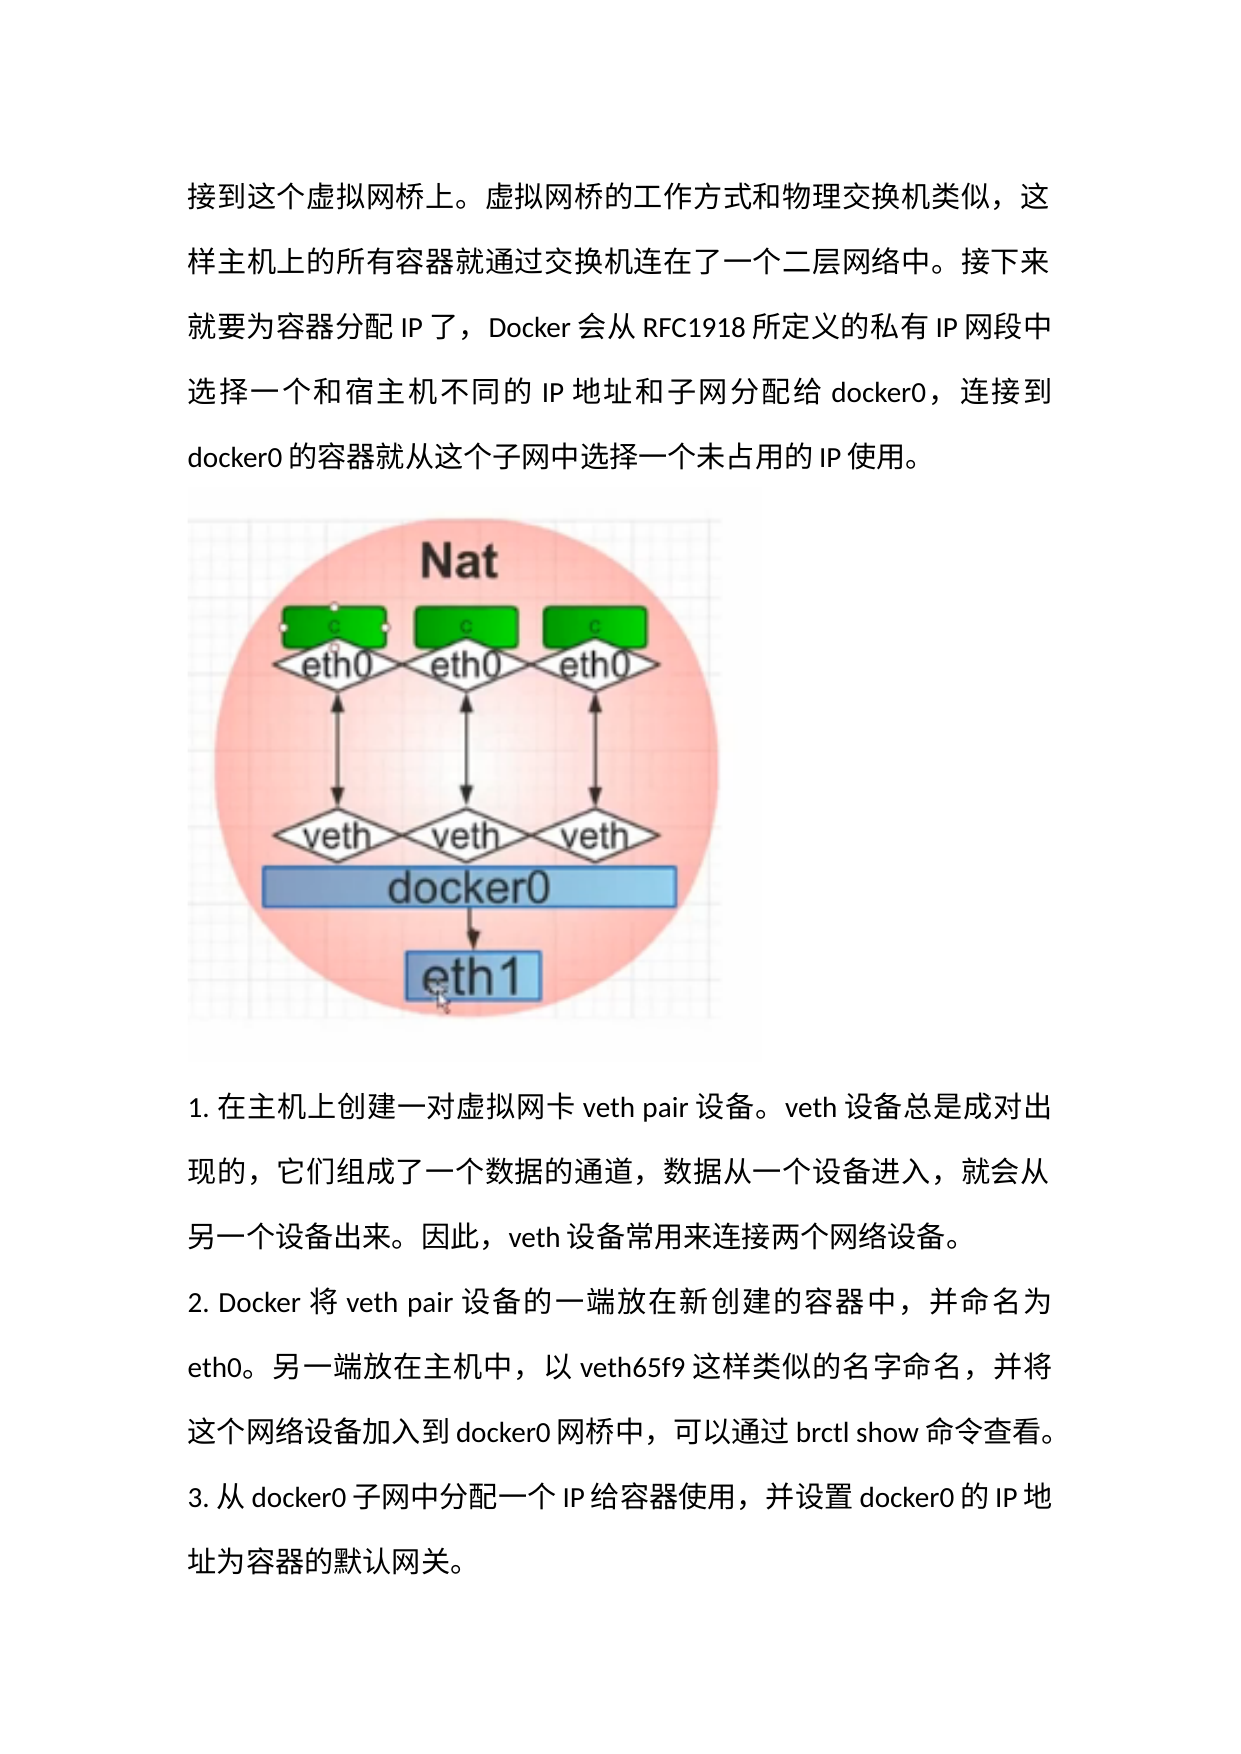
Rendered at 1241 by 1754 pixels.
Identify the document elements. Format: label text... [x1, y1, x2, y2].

text 1. 在主机上创建一对虚拟网卡veth pair设备。veth设备总是成对出现的，它们组成了一个数据的通道，数据从一个设备进入，就会从另一个设备出来。因此，veth设备常用来连接两个网络设备。 [187, 1072, 1053, 1267]
text 2. Docker将veth pair设备的一端放在新创建的容器中，并命名为eth0。另一端放在主机中，以veth65f9这样类似的名字命名，并将这个网络设备加入到docker0网桥中，可以通过brctl show命令查看。 [187, 1267, 1053, 1462]
text 3. 从docker0子网中分配一个IP给容器使用，并设置docker0的IP地址为容器的默认网关。 [187, 1462, 1053, 1592]
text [187, 162, 1053, 487]
picture [187, 487, 763, 1062]
